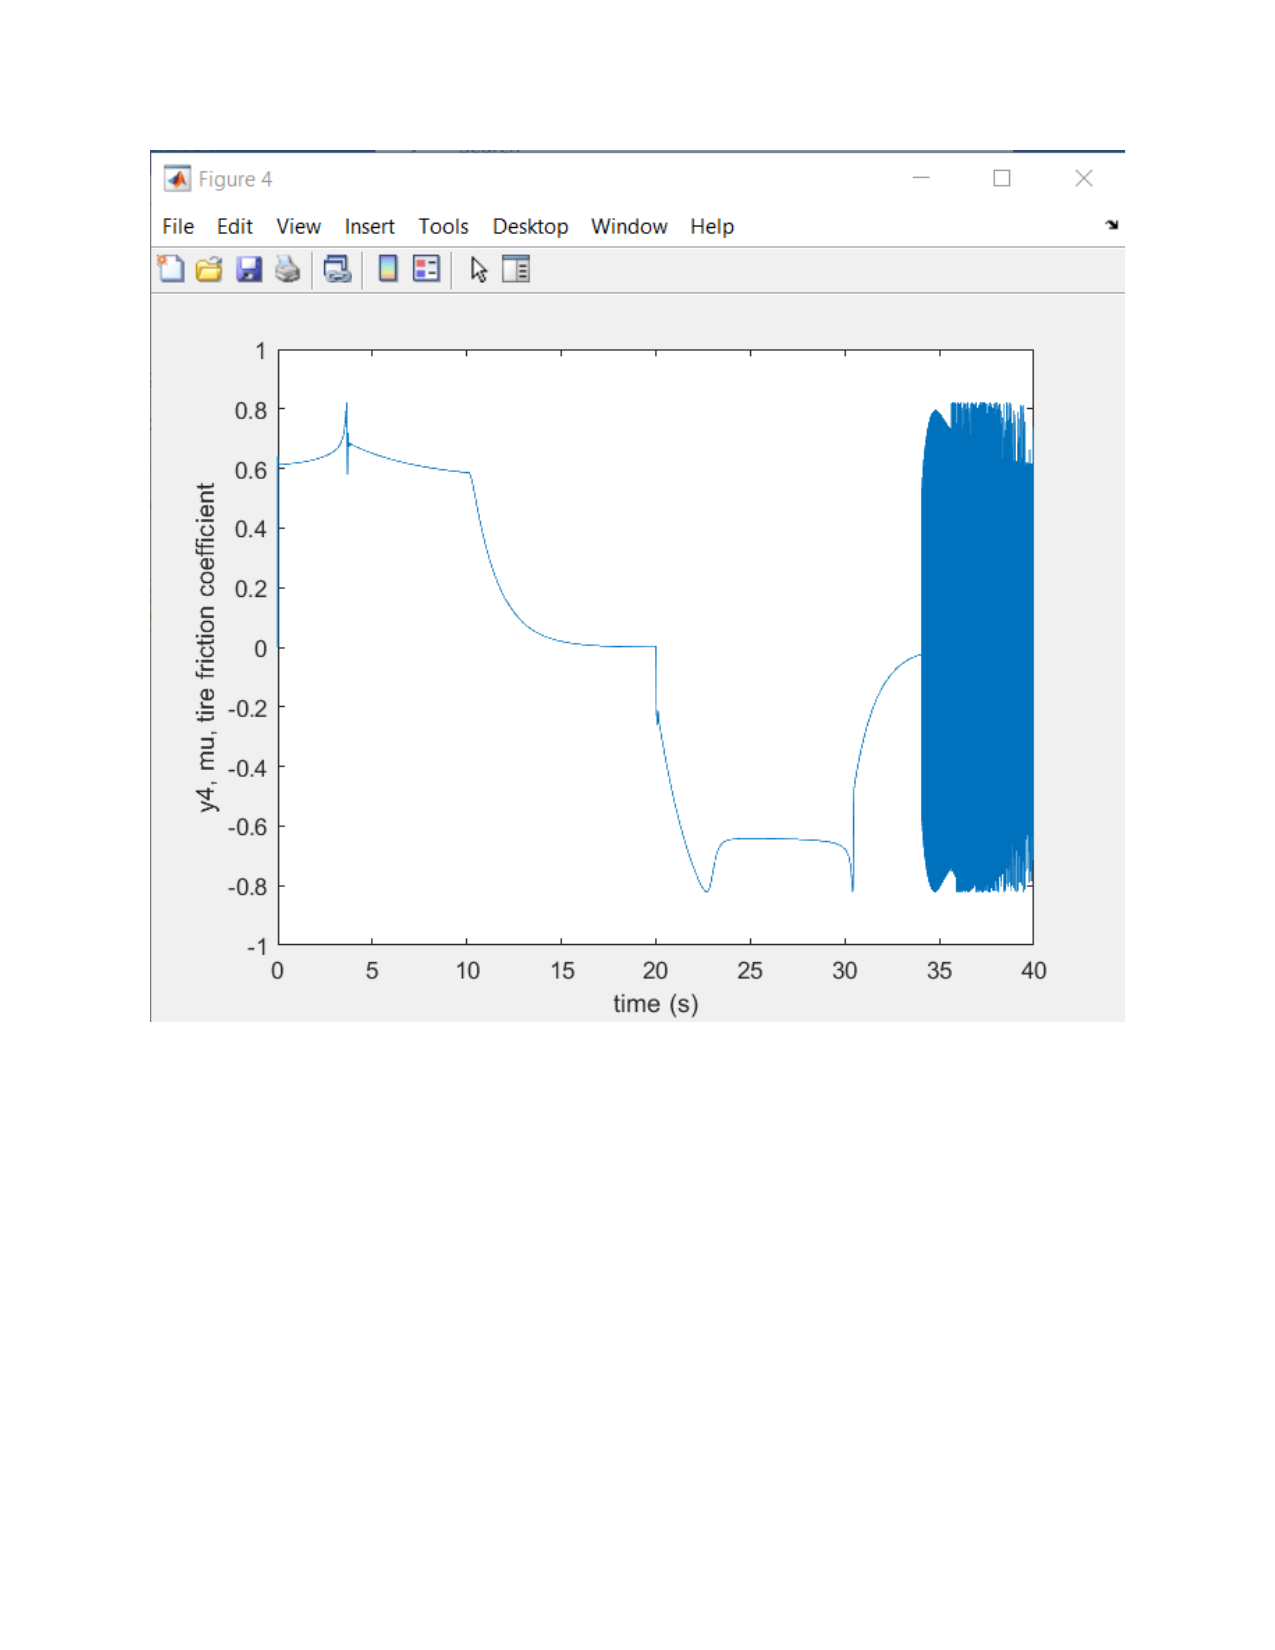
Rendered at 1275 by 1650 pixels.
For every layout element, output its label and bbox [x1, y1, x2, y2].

picture [150, 150, 1125, 1022]
